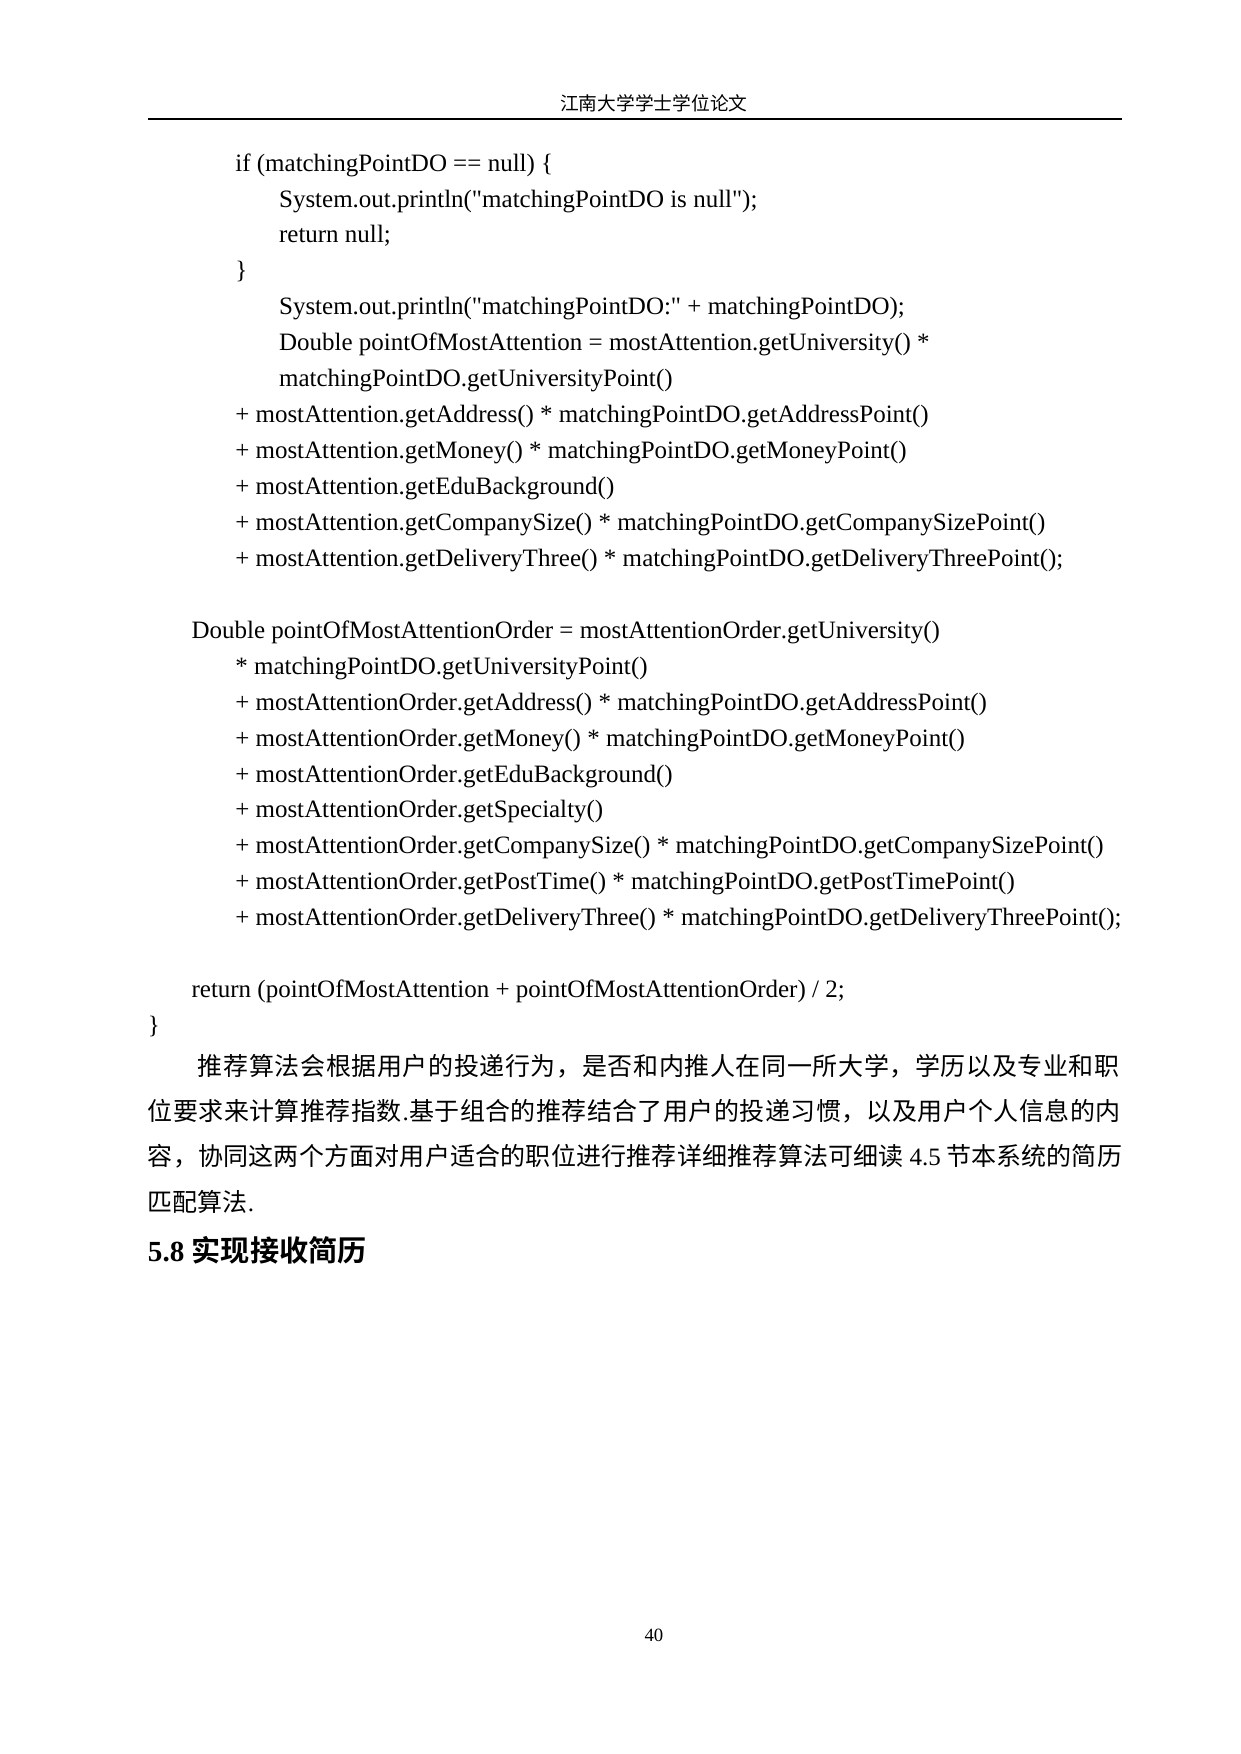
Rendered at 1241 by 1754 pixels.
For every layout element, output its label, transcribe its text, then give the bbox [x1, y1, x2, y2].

text + mostAttention.getCompanySize() * matchingPointDO.getCompanySizePoint() [235, 507, 1122, 536]
text return null; [235, 219, 1122, 248]
text Double pointOfMostAttention = mostAttention.getUniversity() * [235, 327, 1122, 356]
text + mostAttentionOrder.getDeliveryThree() * matchingPointDO.getDeliveryThreePoint(); [191, 902, 1122, 931]
text + mostAttention.getEduBackground() [235, 471, 1122, 500]
text return (pointOfMostAttention + pointOfMostAttentionOrder) / 2; [148, 974, 1122, 1003]
text } [191, 256, 1122, 284]
text + mostAttentionOrder.getMoney() * matchingPointDO.getMoneyPoint() [191, 723, 1122, 751]
subtitle 实现接收简历 [148, 1227, 1122, 1270]
text } [148, 1010, 1122, 1039]
text + mostAttention.getAddress() * matchingPointDO.getAddressPoint() [191, 399, 1122, 428]
text + mostAttention.getMoney() * matchingPointDO.getMoneyPoint() [191, 435, 1122, 464]
text + mostAttentionOrder.getAddress() * matchingPointDO.getAddressPoint() [191, 687, 1122, 716]
text + mostAttentionOrder.getCompanySize() * matchingPointDO.getCompanySizePoint() [235, 831, 1122, 859]
text + mostAttentionOrder.getPostTime() * matchingPointDO.getPostTimePoint() [191, 866, 1122, 895]
text + mostAttention.getDeliveryThree() * matchingPointDO.getDeliveryThreePoint(); [235, 543, 1122, 572]
text if (matchingPointDO == null) { [191, 148, 1122, 176]
text + mostAttentionOrder.getEduBackground() [235, 759, 1122, 787]
text System.out.println("matchingPointDO:" + matchingPointDO); [235, 291, 1122, 320]
text * matchingPointDO.getUniversityPoint() [191, 651, 1122, 679]
text System.out.println("matchingPointDO is null"); [235, 184, 1122, 212]
text + mostAttentionOrder.getSpecialty() [191, 794, 1122, 823]
text Double pointOfMostAttentionOrder = mostAttentionOrder.getUniversity() [148, 615, 1122, 644]
text 推荐算法会根据用户的投递行为，是否和内推人在同一所大学，学历以及专业和职位要求来计算推荐指数.基于组合的推荐结合了用户的投递习惯，以及用户个人信息的内容，协同这两个方面对用户适合的职位进行推荐详细推荐算法可细读4.5节本系统的简历匹配算法. [148, 1046, 1122, 1218]
text matchingPointDO.getUniversityPoint() [235, 363, 1122, 392]
